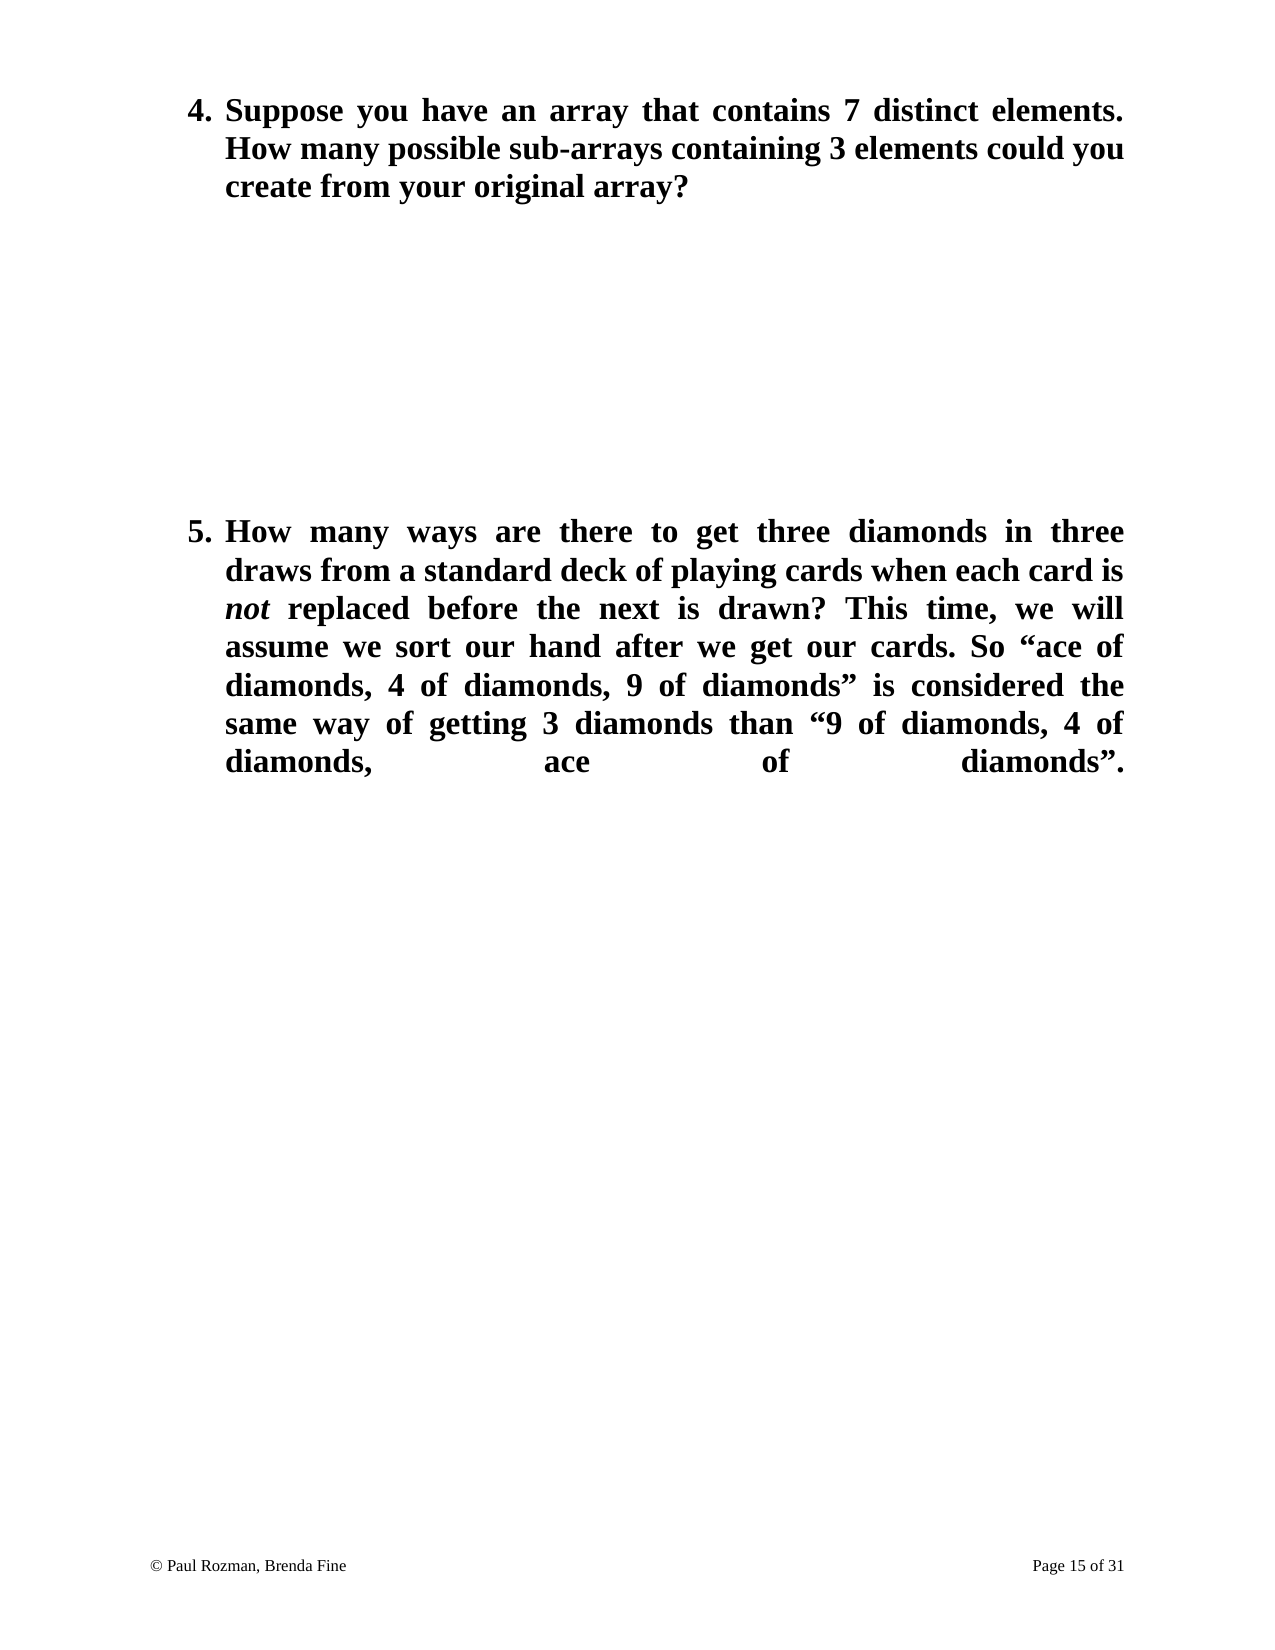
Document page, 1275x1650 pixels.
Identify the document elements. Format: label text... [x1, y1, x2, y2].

list How many ways are there to get three diamonds in three draws from a standard deck of playing cards when each card is not replaced before the next is drawn? This time, we will assume we sort our hand after we get our cards. So “ace of diamonds, 4 of diamonds, 9 of diamonds” is considered the same way of getting 3 diamonds than “9 of diamonds, 4 of diamonds, ace of diamonds”. [187, 512, 1125, 842]
list Suppose you have an array that contains 7 distinct elements. How many possible sub-arrays containing 3 elements could you create from your original array? [187, 90, 1125, 205]
